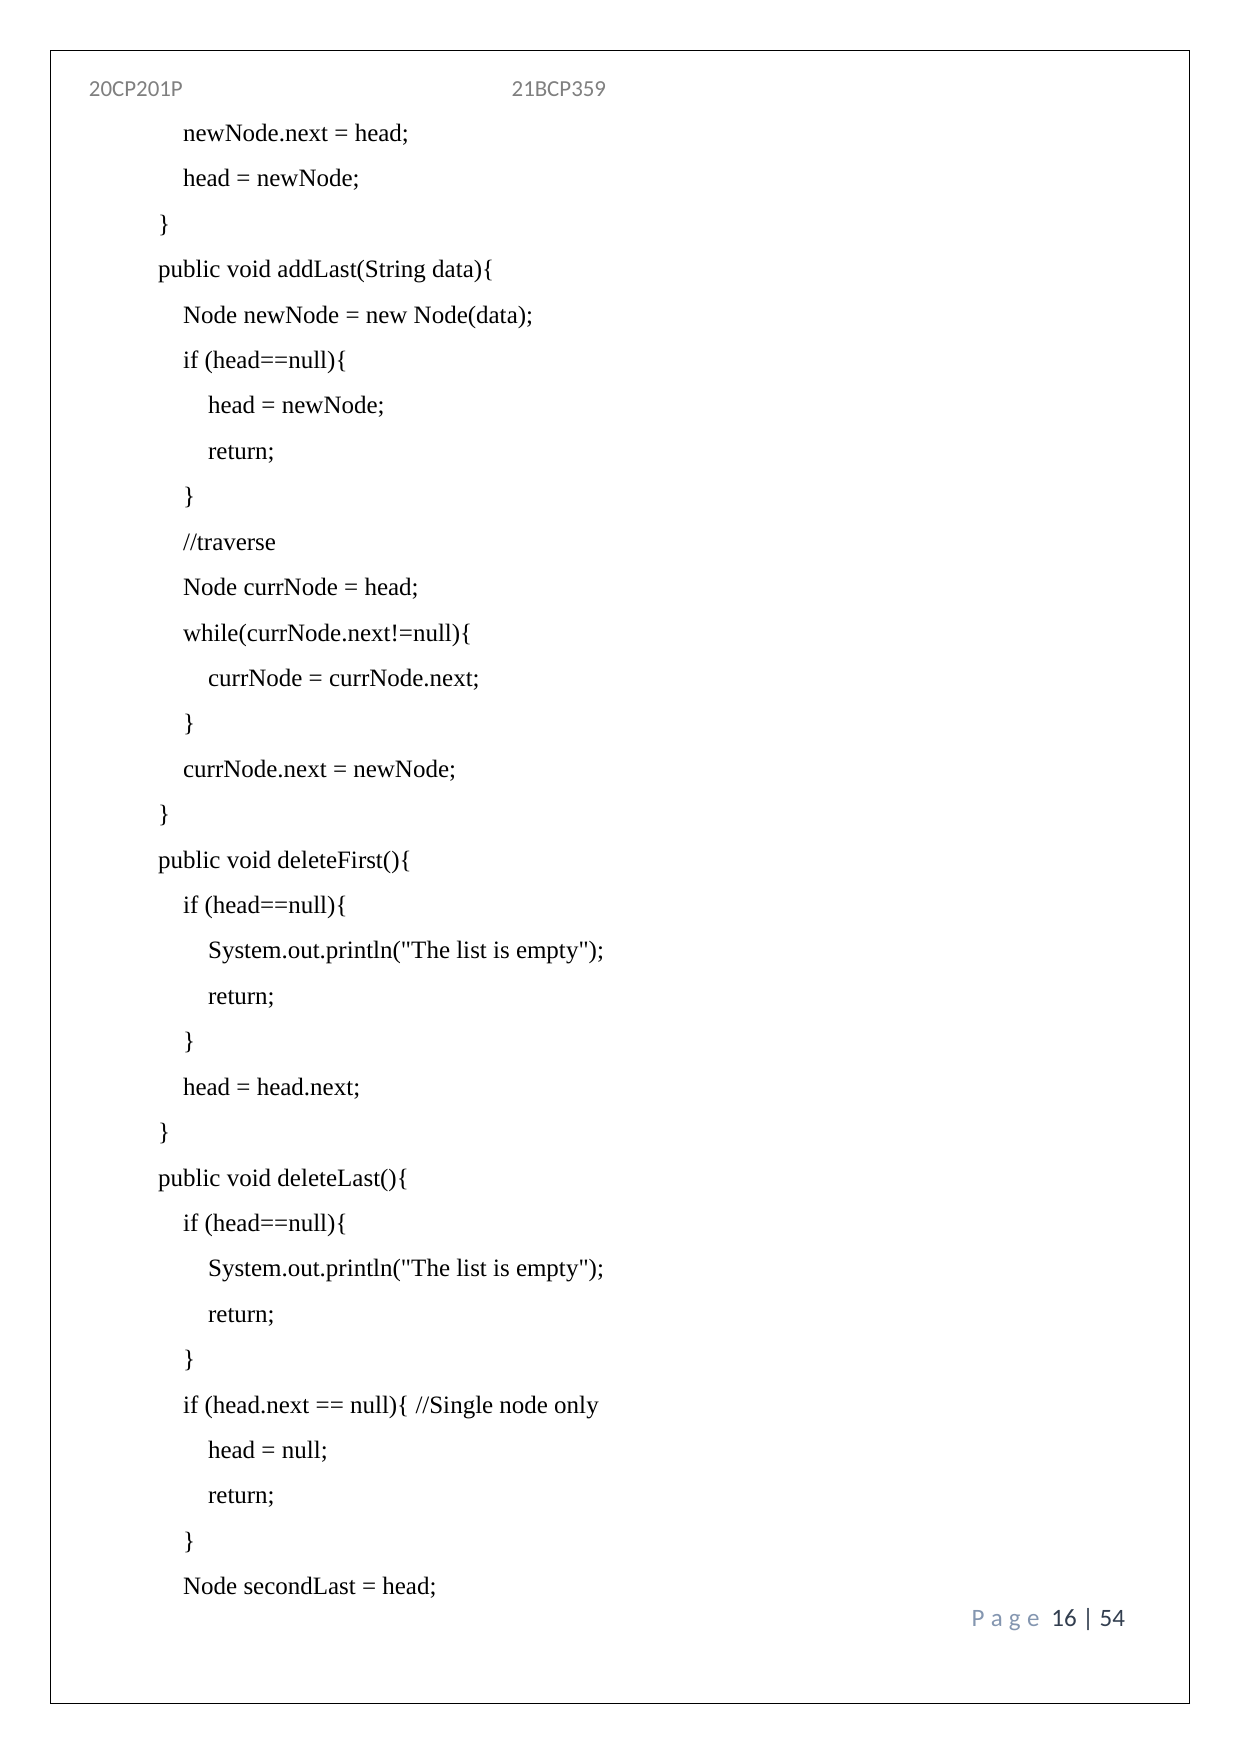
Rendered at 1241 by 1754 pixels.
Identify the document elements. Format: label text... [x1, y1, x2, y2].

text public void deleteLast(){ [133, 1163, 1152, 1191]
text return; [133, 1299, 1152, 1328]
text head = head.next; [133, 1072, 1152, 1101]
text if (head==null){ [133, 1208, 1152, 1237]
text return; [133, 981, 1152, 1010]
text } [133, 481, 1152, 510]
text System.out.println("The list is empty"); [133, 936, 1152, 964]
text public void deleteFirst(){ [133, 845, 1152, 873]
text Node secondLast = head; [133, 1571, 1152, 1600]
text head = null; [133, 1435, 1152, 1464]
text } [133, 1117, 1152, 1146]
text currNode.next = newNode; [133, 754, 1152, 783]
text } [133, 708, 1152, 737]
text if (head==null){ [133, 345, 1152, 374]
text } [133, 1344, 1152, 1373]
text Node currNode = head; [133, 572, 1152, 601]
text head = newNode; [133, 163, 1152, 192]
text //traverse [133, 527, 1152, 556]
text } [133, 799, 1152, 828]
text Node newNode = new Node(data); [133, 300, 1152, 328]
text return; [133, 1481, 1152, 1509]
text head = newNode; [133, 391, 1152, 419]
text if (head.next == null){ //Single node only [133, 1390, 1152, 1418]
text public void addLast(String data){ [133, 254, 1152, 283]
text System.out.println("The list is empty"); [133, 1253, 1152, 1282]
text } [133, 1526, 1152, 1555]
text } [133, 1026, 1152, 1055]
text currNode = currNode.next; [133, 663, 1152, 692]
text } [133, 209, 1152, 238]
text while(currNode.next!=null){ [133, 618, 1152, 646]
text return; [133, 436, 1152, 465]
text newNode.next = head; [133, 118, 1152, 147]
text if (head==null){ [133, 890, 1152, 919]
